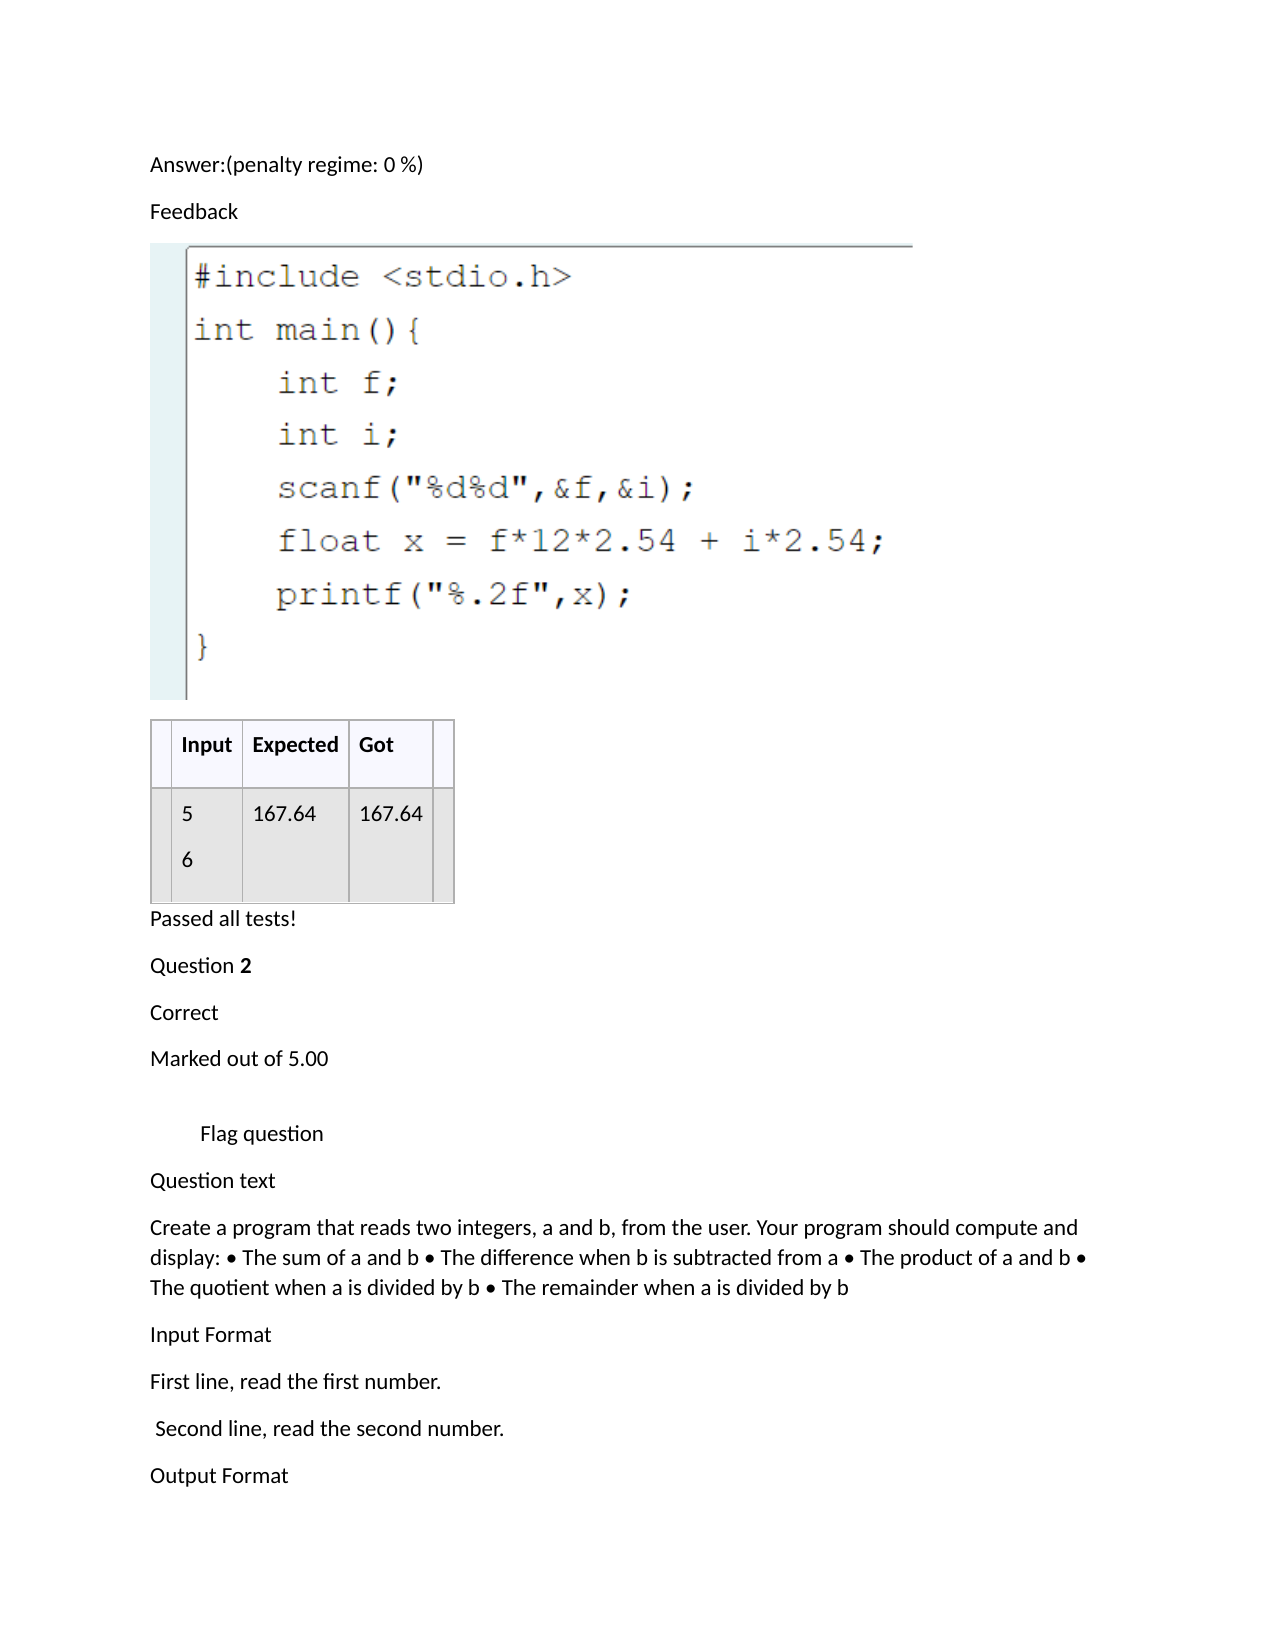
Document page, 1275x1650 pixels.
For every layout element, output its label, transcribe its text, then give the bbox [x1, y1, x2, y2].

text Passed all tests! [150, 904, 1125, 932]
table_cell 167.64 [243, 789, 348, 902]
text Answer:(penalty regime: 0 %) [150, 150, 1125, 178]
text Question 2 [150, 951, 1125, 979]
table_header [152, 721, 171, 787]
text Marked out of 5.00 [150, 1044, 1125, 1073]
text Create a program that reads two integers, a and b, from the user. Your program should compute and display: • The sum of a and b • The difference when b is subtracted from a • The product of a and b • The quotient when a is divided by b • The remainder when a is divided by b [150, 1213, 1125, 1301]
text First line, read the first number. [150, 1367, 1125, 1395]
table_cell 5 6 [172, 789, 242, 902]
text Input Format [150, 1320, 1125, 1348]
table_header Got [350, 721, 432, 787]
table_cell [152, 789, 171, 902]
table_cell 167.64 [350, 789, 432, 902]
table_header Input [172, 721, 242, 787]
text Question text [150, 1166, 1125, 1194]
text Correct [150, 998, 1125, 1026]
text Flag question [150, 1091, 1125, 1147]
table_header [434, 721, 453, 787]
picture [150, 243, 913, 700]
table_header Expected [243, 721, 348, 787]
table_cell [434, 789, 453, 902]
text Second line, read the second number. [150, 1414, 1125, 1442]
text Feedback [150, 197, 1125, 225]
text Output Format [150, 1461, 1125, 1489]
